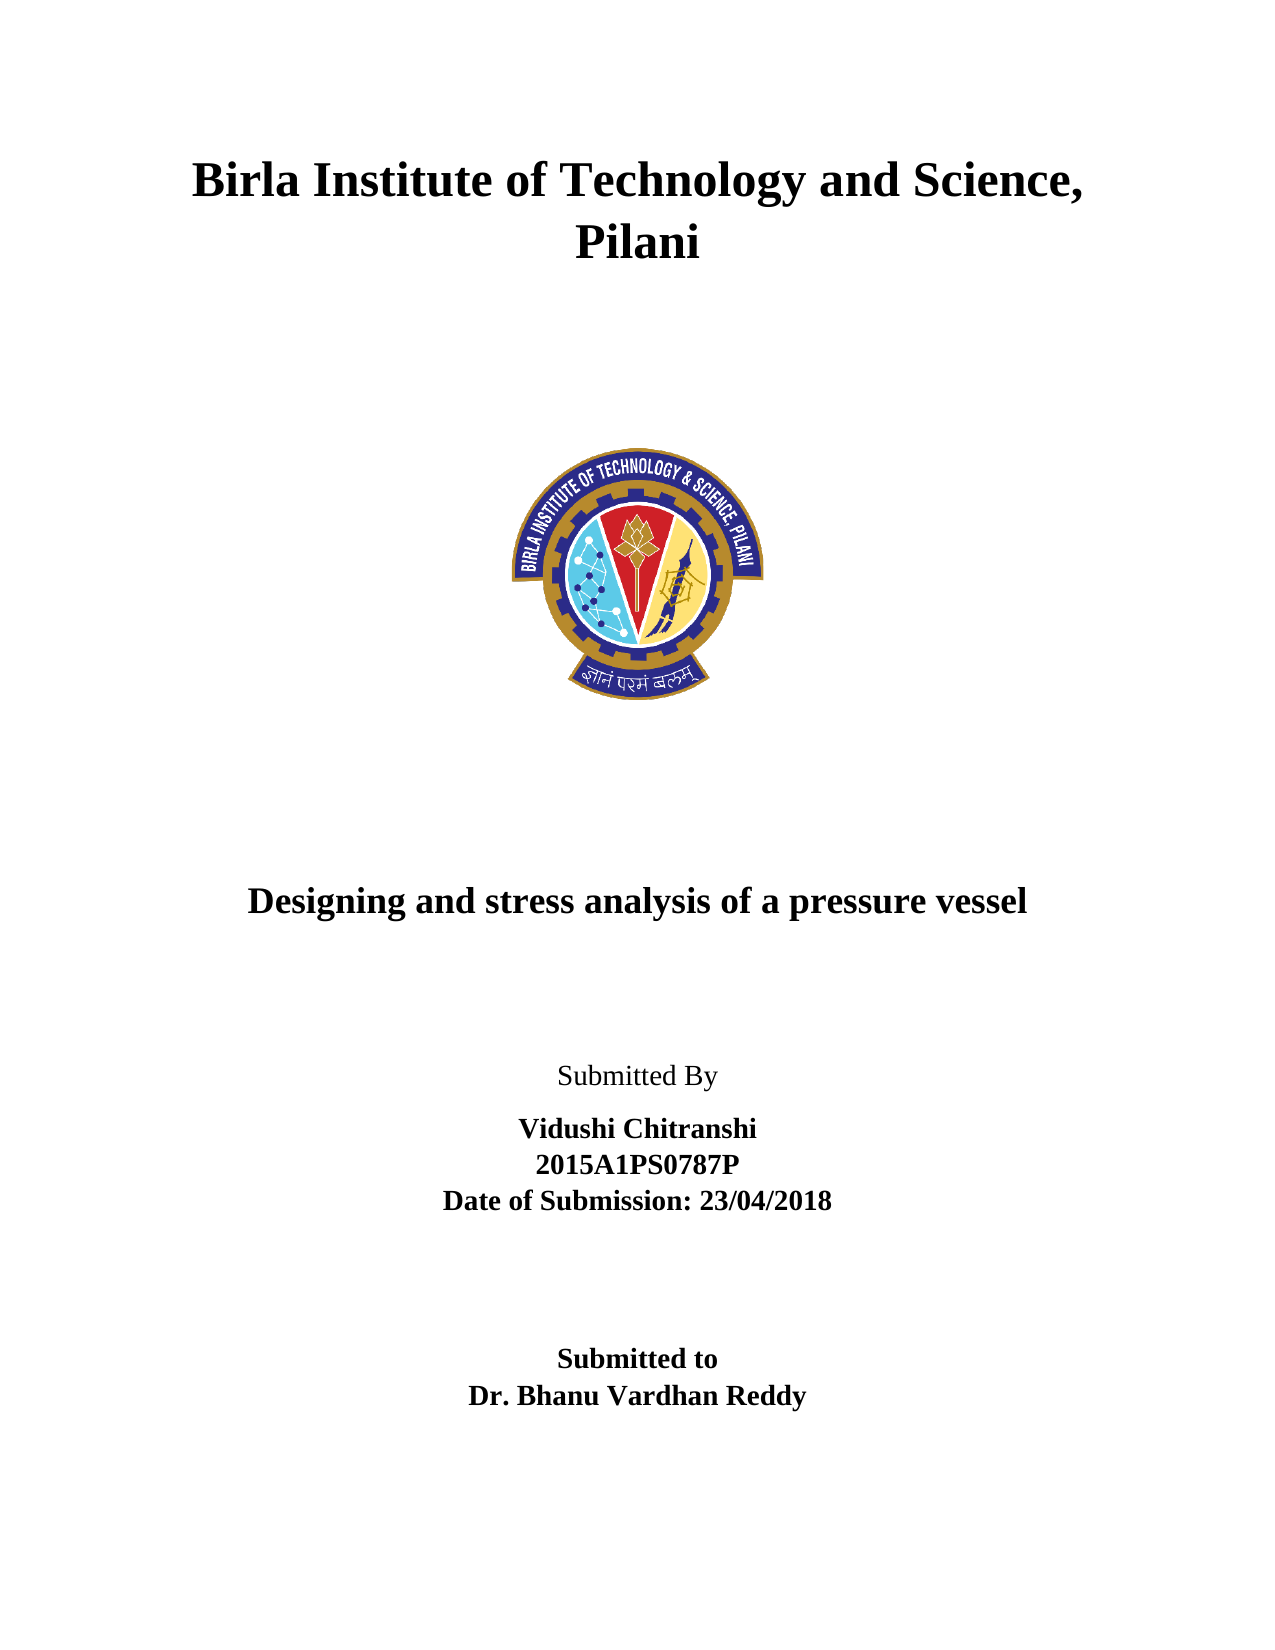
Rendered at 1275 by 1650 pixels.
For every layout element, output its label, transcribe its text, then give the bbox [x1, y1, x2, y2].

text Submitted to Dr. Bhanu Vardhan Reddy [150, 1341, 1125, 1411]
text Birla Institute of Technology and Science, Pilani [150, 150, 1125, 269]
text Vidushi Chitranshi 2015A1PS0787P Date of Submission: 23/04/2018 [150, 1111, 1125, 1217]
picture [511, 448, 764, 700]
text Submitted By [150, 1058, 1125, 1091]
text Designing and stress analysis of a pressure vessel [150, 879, 1125, 922]
